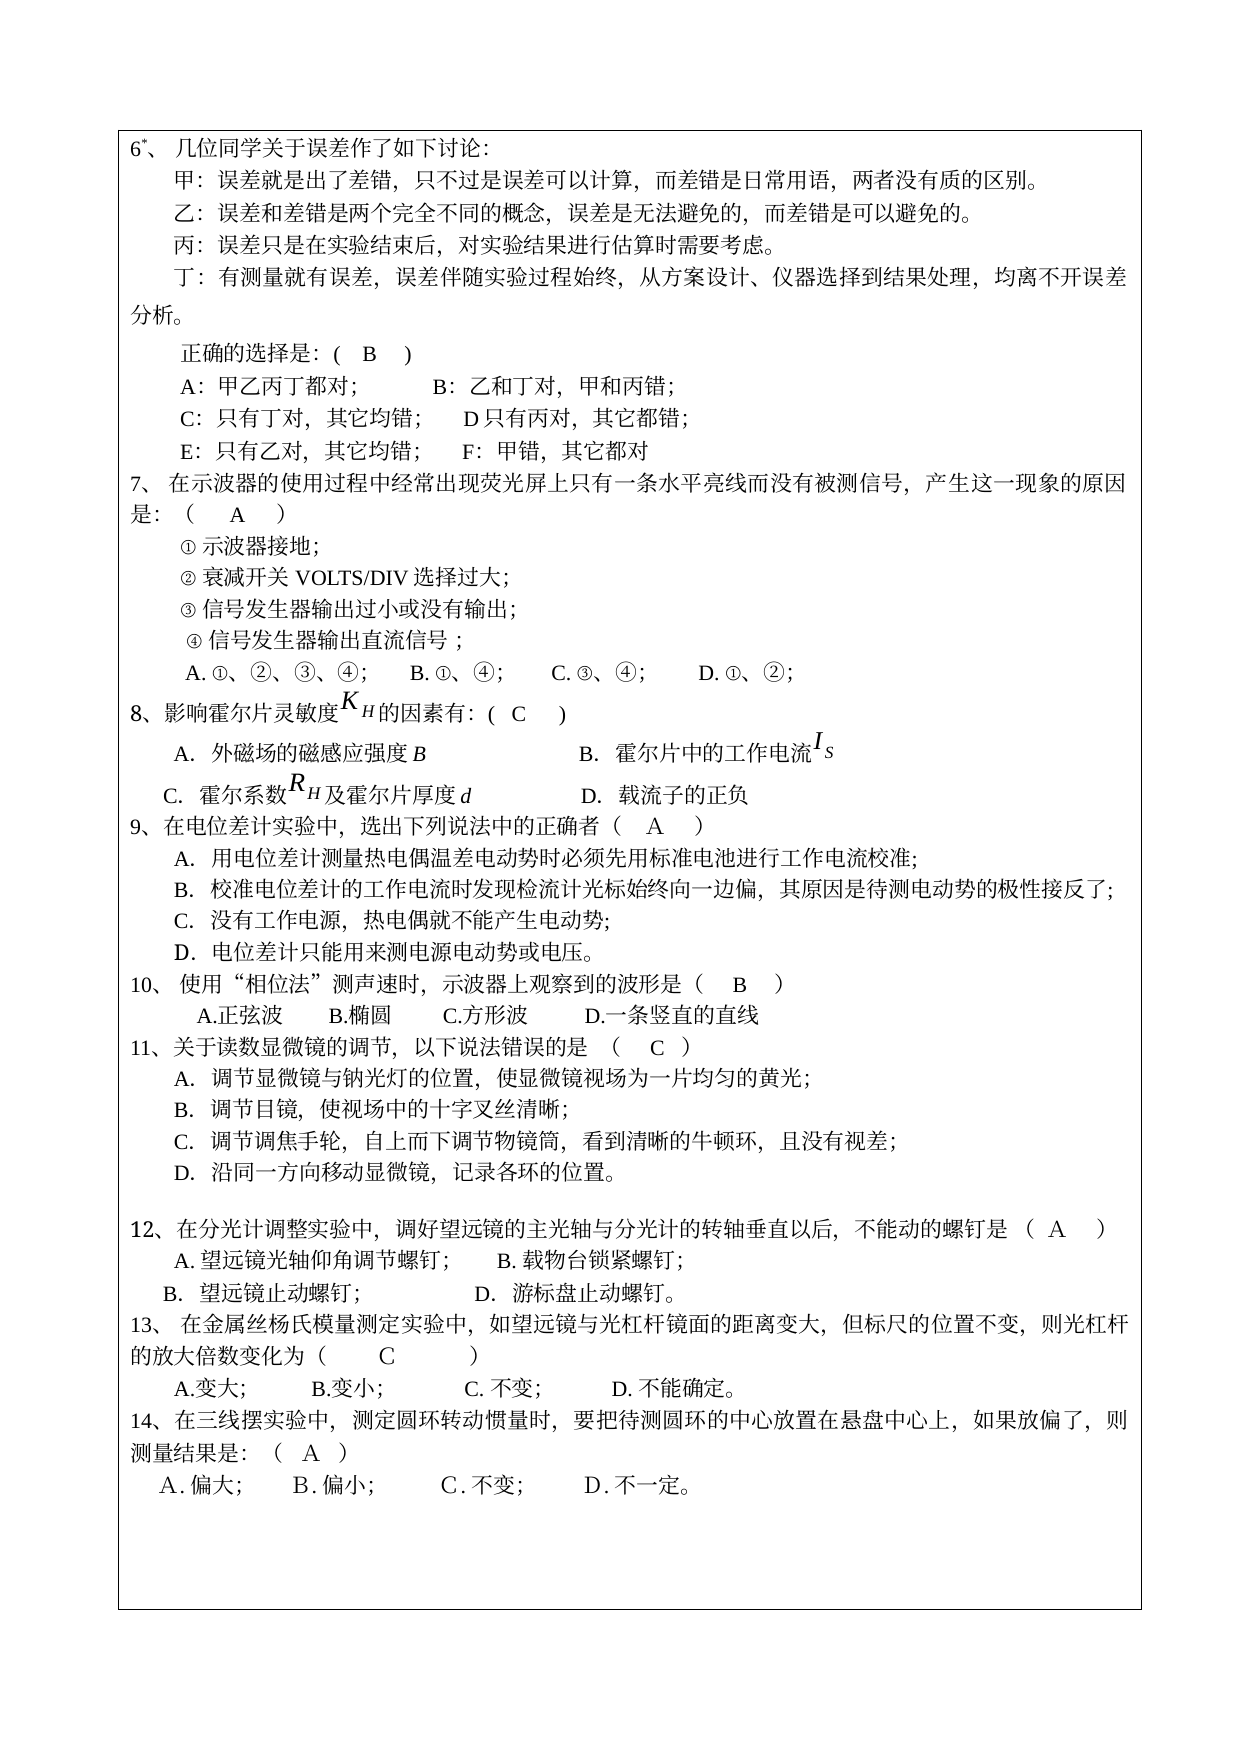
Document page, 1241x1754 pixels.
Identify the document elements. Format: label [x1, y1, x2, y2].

table_cell [119, 131, 1141, 1609]
